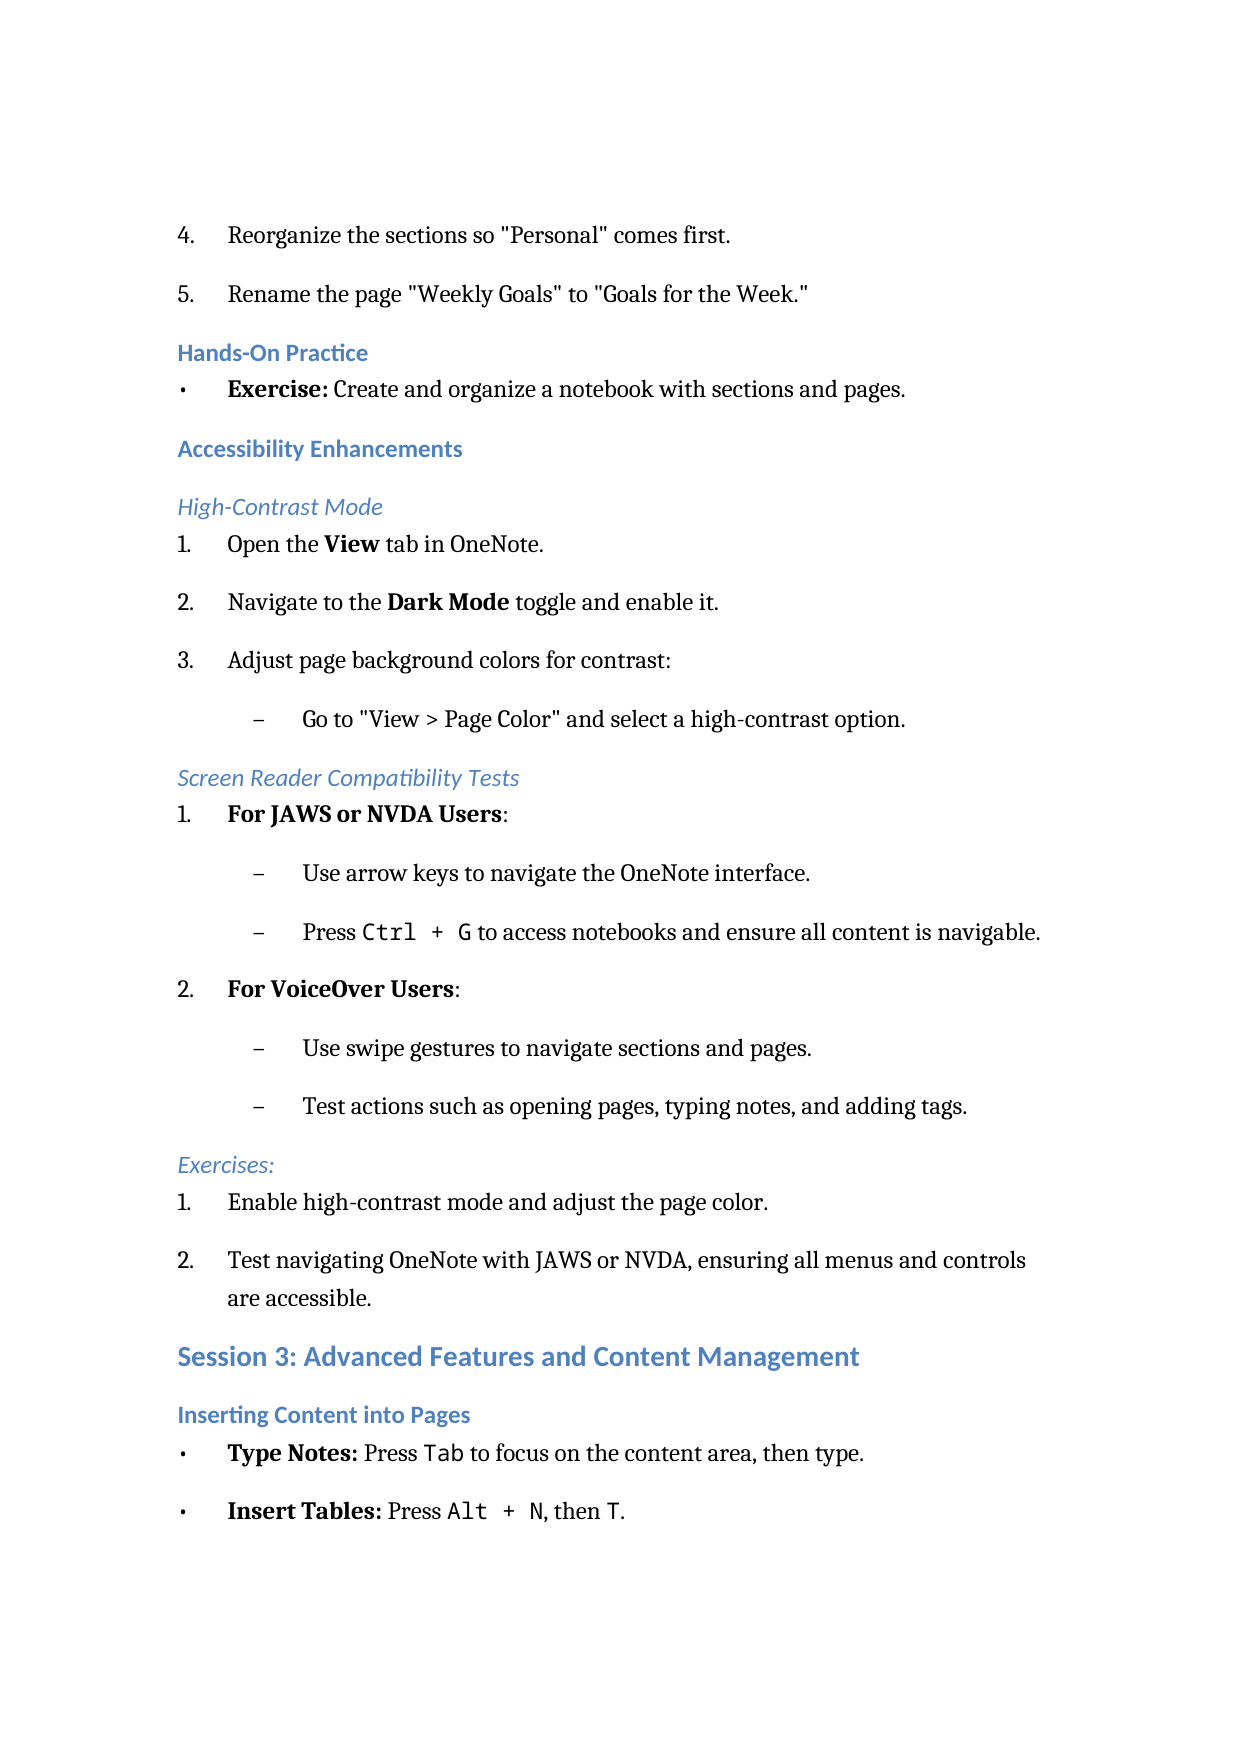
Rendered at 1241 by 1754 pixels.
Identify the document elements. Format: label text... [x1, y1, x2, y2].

list Use arrow keys to navigate the OneNote interface. [252, 854, 1063, 892]
subtitle Inserting Content into Pages [177, 1396, 1063, 1433]
list For VoiceOver Users: [177, 971, 1063, 1008]
list Rename the page "Weekly Goals" to "Goals for the Week." [177, 275, 1063, 313]
list Go to "View > Page Color" and select a high-contrast option. [252, 700, 1063, 738]
list Insert Tables: Press Alt + N, then T. [177, 1492, 1063, 1529]
list Open the View tab in OneNote. [177, 525, 1063, 563]
list Navigate to the Dark Mode toggle and enable it. [177, 583, 1063, 621]
list Adjust page background colors for contrast: [177, 642, 1063, 679]
list Test actions such as opening pages, typing notes, and adding tags. [252, 1088, 1063, 1125]
subtitle Exercises: [177, 1146, 1063, 1183]
list Use swipe gestures to navigate sections and pages. [252, 1029, 1063, 1067]
list Enable high-contrast mode and adjust the page color. [177, 1183, 1063, 1221]
subtitle Accessibility Enhancements [177, 429, 1063, 467]
list Press Ctrl + G to access notebooks and ensure all content is navigable. [252, 913, 1063, 950]
list Exercise: Create and organize a notebook with sections and pages. [177, 371, 1063, 408]
list Reorganize the sections so "Personal" comes first. [177, 217, 1063, 254]
subtitle Hands-On Practice [177, 333, 1063, 371]
list Test navigating OneNote with JAWS or NVDA, ensuring all menus and controls are accessible. [177, 1242, 1063, 1317]
list For JAWS or NVDA Users: [177, 796, 1063, 833]
list Type Notes: Press Tab to focus on the content area, then type. [177, 1433, 1063, 1471]
subtitle Session 3: Advanced Features and Content Management [177, 1338, 1063, 1375]
subtitle High-Contrast Mode [177, 488, 1063, 525]
subtitle Screen Reader Compatibility Tests [177, 758, 1063, 796]
